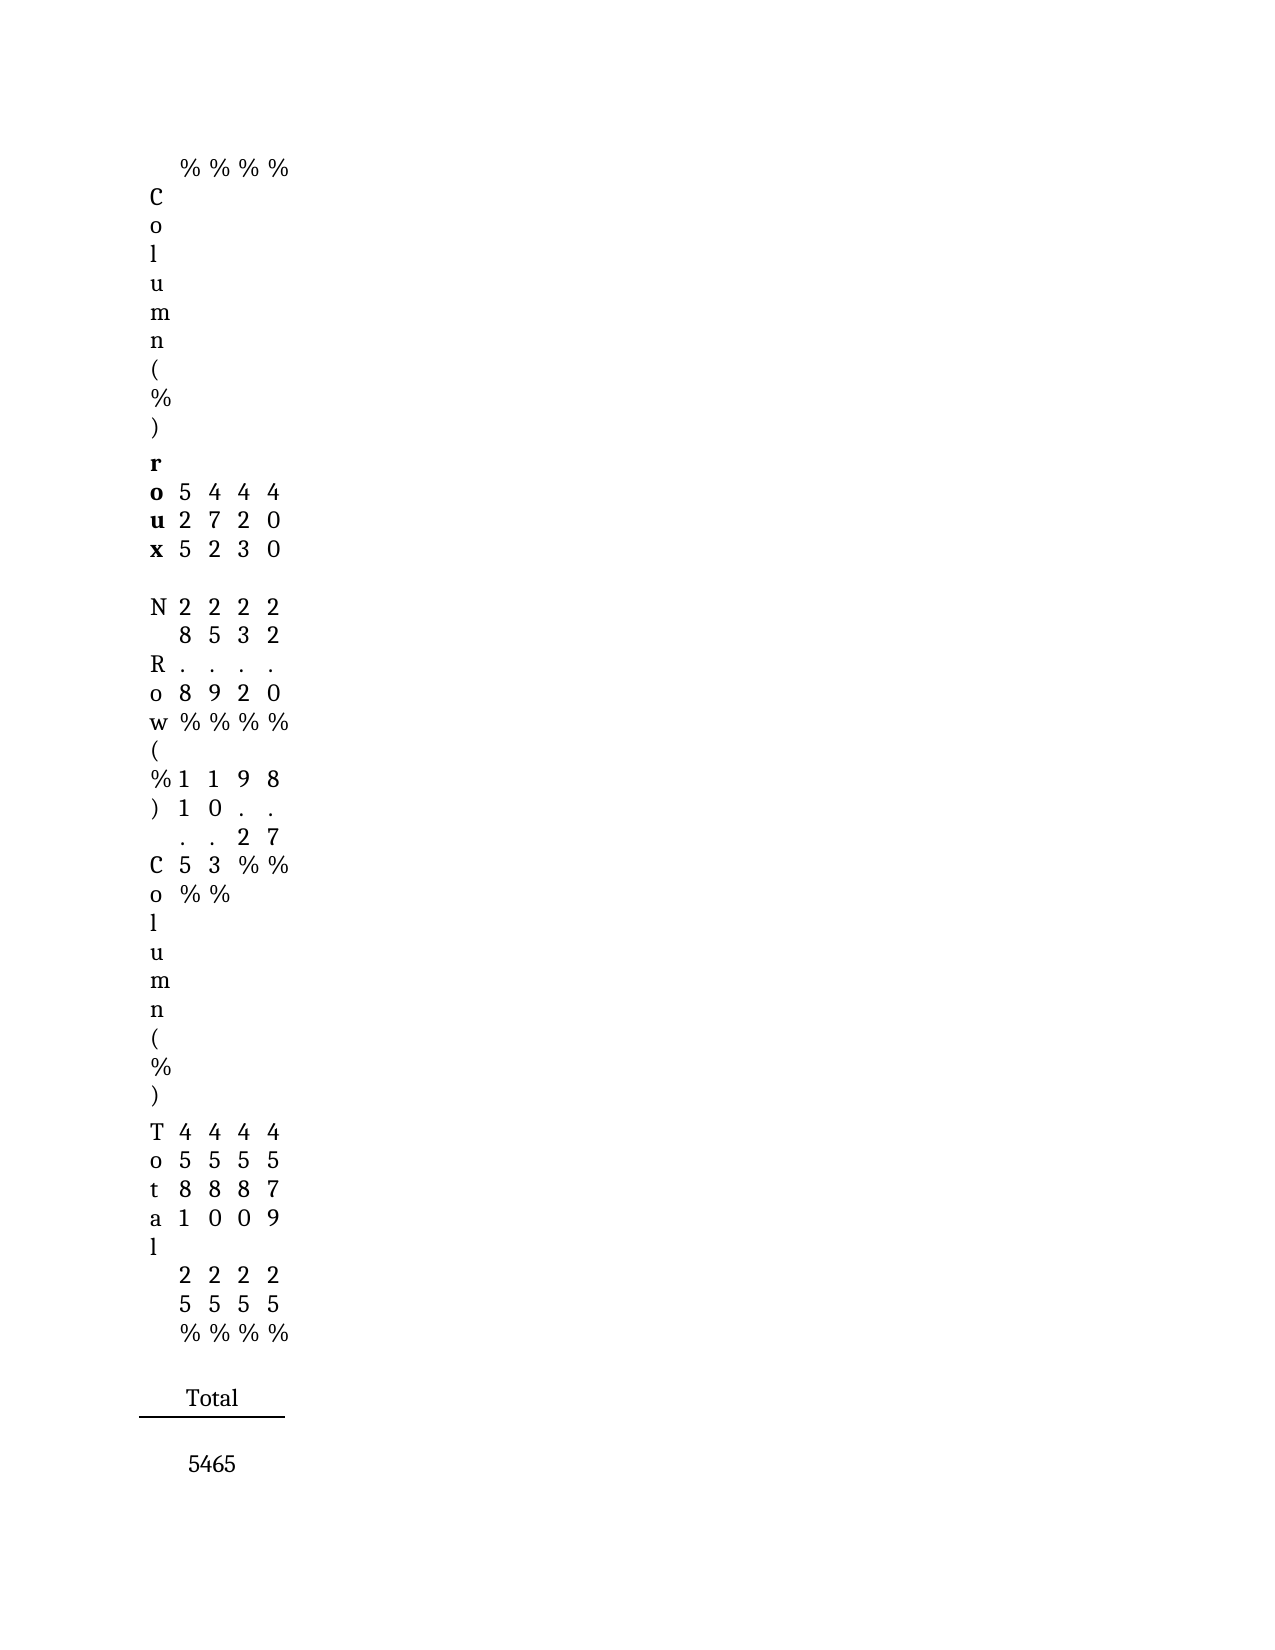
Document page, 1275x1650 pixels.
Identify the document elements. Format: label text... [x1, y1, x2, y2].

table_cell 4580 25% [197, 1114, 226, 1351]
table_cell 1439 26.1% 31.4% [226, 150, 256, 445]
table_cell 4580 25% [226, 1114, 256, 1351]
table_cell 4581 25% [168, 1114, 197, 1351]
table_cell 1308 23.7% 28.6% [197, 150, 226, 445]
table_cell 1270 23.0% 27.7% [168, 150, 197, 445]
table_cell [139, 150, 168, 445]
table_cell 400 22.0% 8.7% [256, 445, 285, 1114]
table_cell 525 28.8% 11.5% [168, 445, 197, 1114]
table_cell roux N Row(%) Column(%) [139, 445, 168, 1114]
table_cell Total [139, 1114, 168, 1351]
table_cell 1493 27.1% 32.6% [256, 150, 285, 445]
table_cell 423 23.2% 9.2% [226, 445, 256, 1114]
table_header Total [139, 1351, 285, 1416]
table_cell 5465 29.8% [139, 1418, 285, 1479]
table_cell 472 25.9% 10.3% [197, 445, 226, 1114]
table_cell 4579 25% [256, 1114, 285, 1351]
